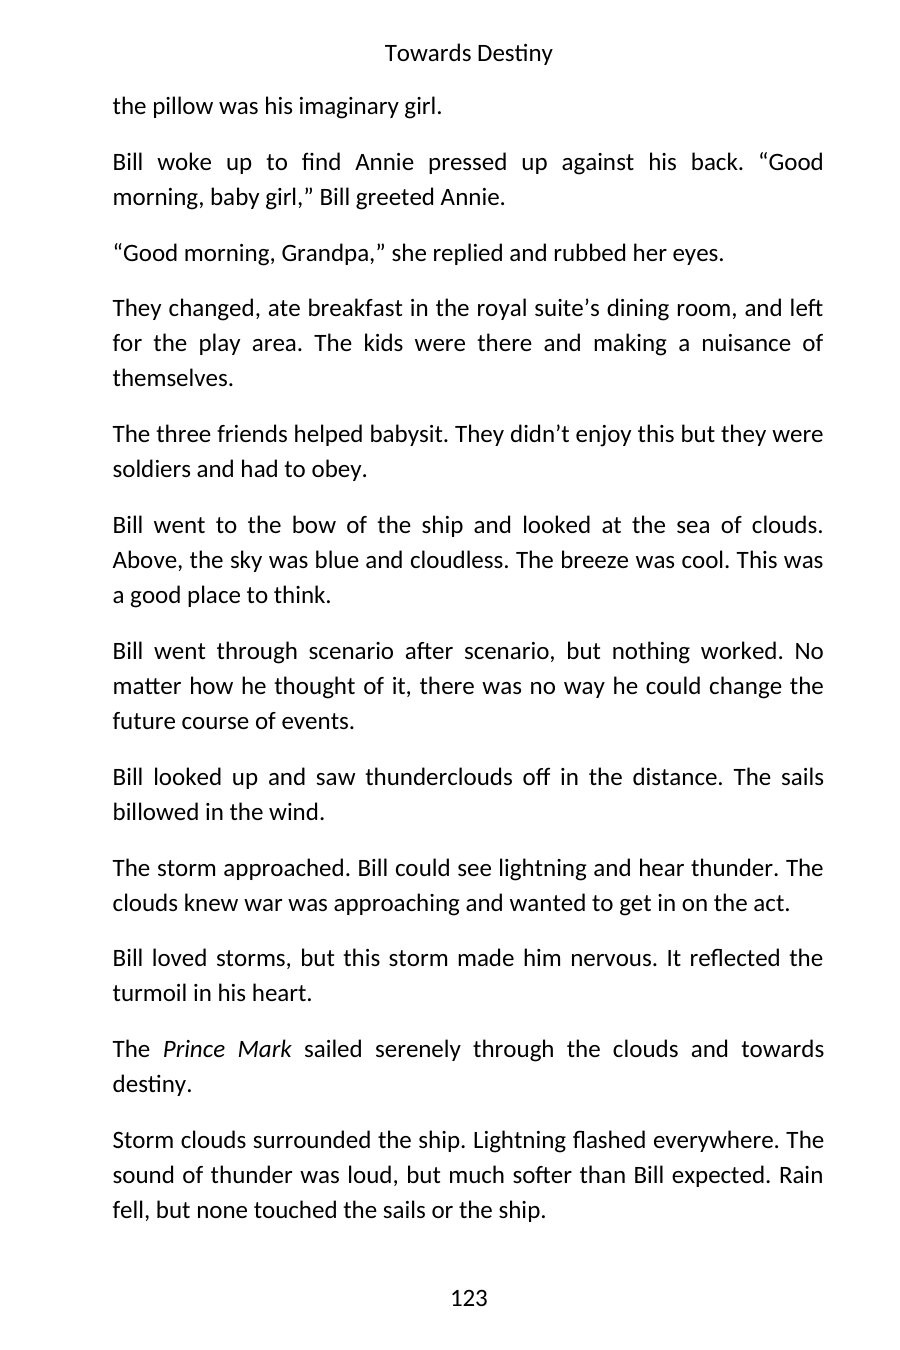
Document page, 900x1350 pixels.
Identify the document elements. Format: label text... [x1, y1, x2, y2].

text They changed, ate breakfast in the royal suite’s dining room, and left for the play area. The kids were there and making a nuisance of themselves. [112, 292, 825, 393]
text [112, 90, 825, 121]
text The storm approached. Bill could see lightning and hear thunder. The clouds knew war was approaching and wanted to get in on the act. [112, 852, 825, 917]
text Bill went through scenario after scenario, but nothing worked. No matter how he thought of it, there was no way he could change the future course of events. [112, 635, 825, 736]
text Bill loved storms, but this storm made him nervous. It reflected the turmoil in his heart. [112, 942, 825, 1008]
text Bill woke up to find Annie pressed up against his back. “Good morning, baby girl,” Bill greeted Annie. [112, 146, 825, 211]
text Bill looked up and saw thunderclouds off in the distance. The sails billowed in the wind. [112, 761, 825, 826]
text Storm clouds surrounded the ship. Lightning flashed everywhere. The sound of thunder was loud, but much softer than Bill expected. Rain fell, but none touched the sails or the ship. [112, 1124, 825, 1225]
text The Prince Mark sailed serenely through the clouds and towards destiny. [112, 1033, 825, 1099]
text The three friends helped babysit. They didn’t enjoy this but they were soldiers and had to obey. [112, 418, 825, 484]
text Bill went to the bow of the ship and looked at the sea of clouds. Above, the sky was blue and cloudless. The breeze was cool. This was a good place to think. [112, 509, 825, 610]
text “Good morning, Grandpa,” she replied and rubbed her eyes. [112, 237, 825, 267]
